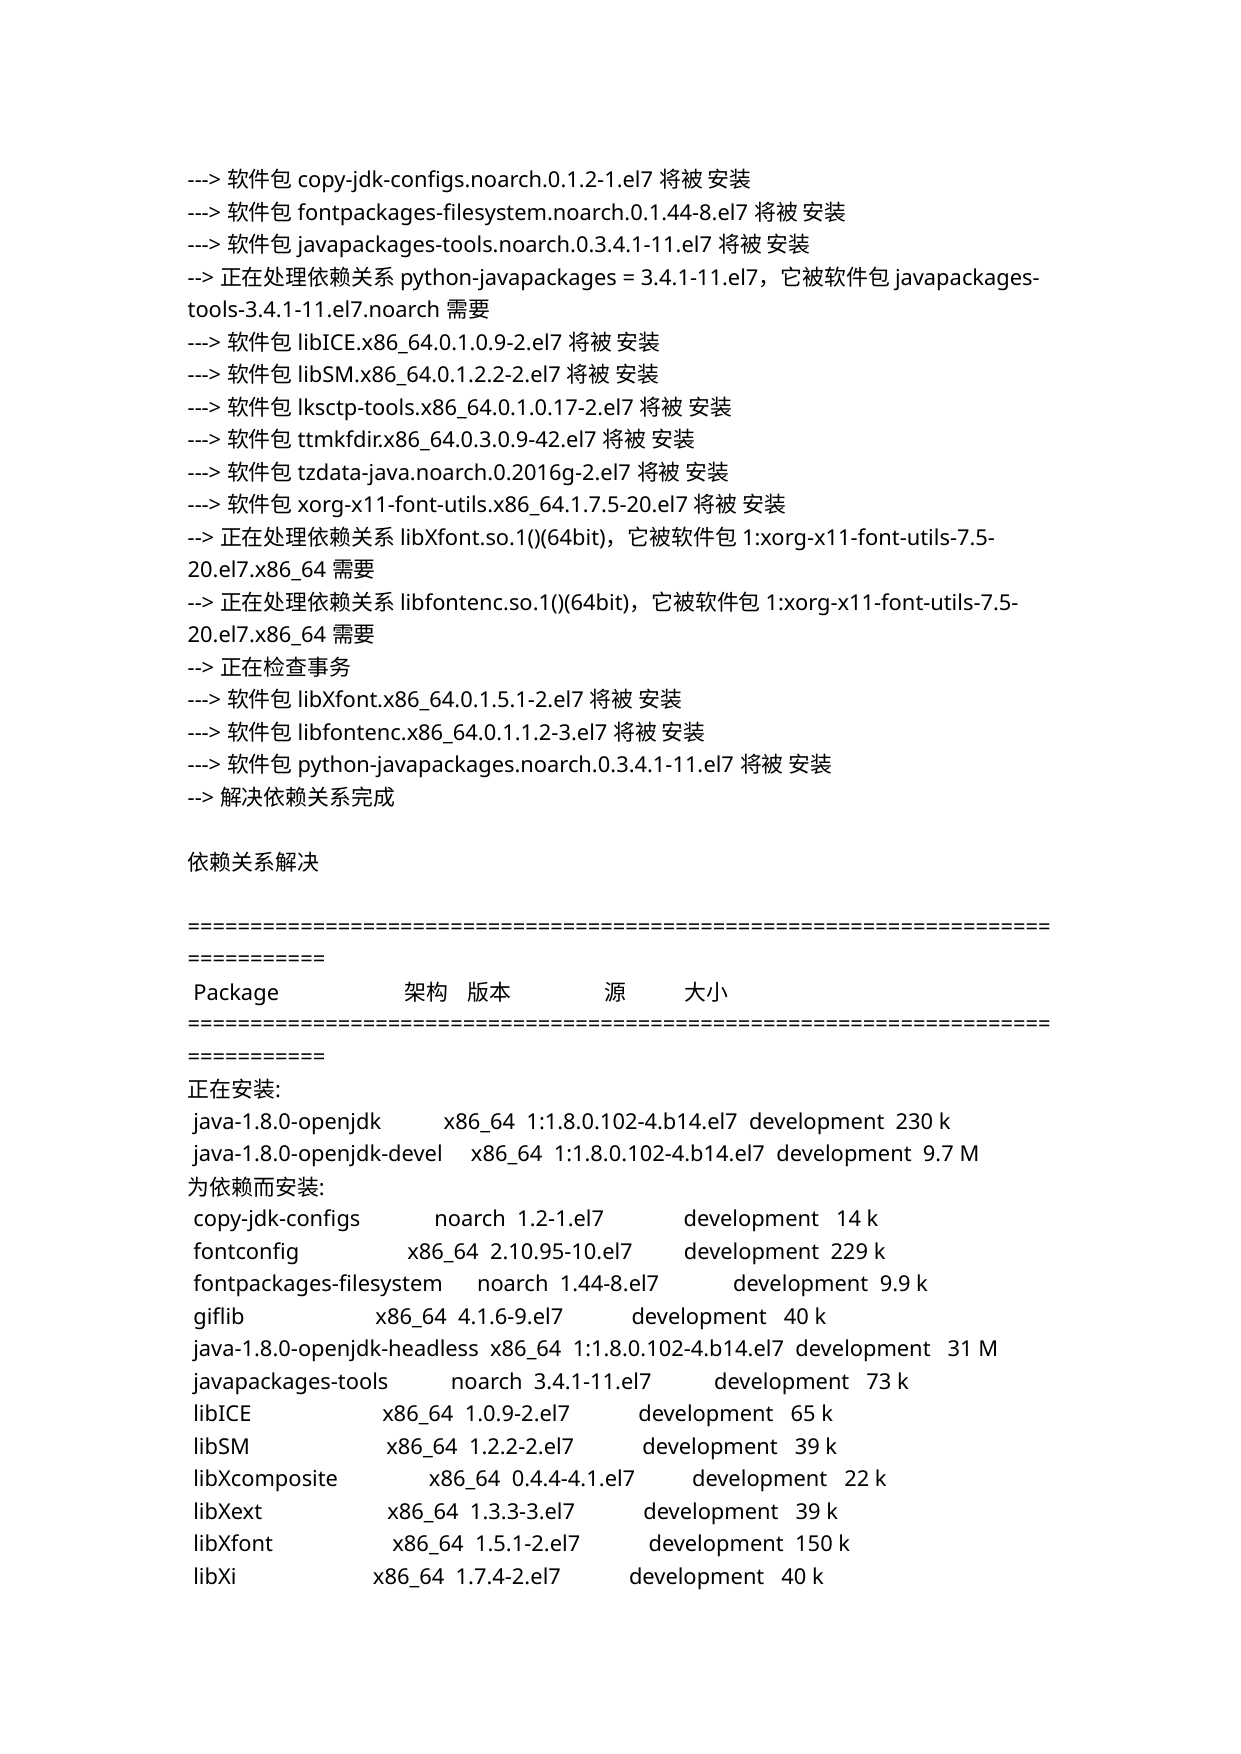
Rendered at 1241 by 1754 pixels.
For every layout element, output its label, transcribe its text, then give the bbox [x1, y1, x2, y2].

text ---> 软件包 libICE.x86_64.0.1.0.9-2.el7 将被 安装 [187, 324, 1053, 357]
text 为依赖而安装: [187, 1169, 1053, 1202]
text ---> 软件包 tzdata-java.noarch.0.2016g-2.el7 将被 安装 [187, 454, 1053, 487]
text Package 架构 版本 源 大小 [187, 974, 1053, 1007]
text ---> 软件包 libSM.x86_64.0.1.2.2-2.el7 将被 安装 [187, 357, 1053, 389]
text ---> 软件包 lksctp-tools.x86_64.0.1.0.17-2.el7 将被 安装 [187, 389, 1053, 422]
text --> 正在检查事务 [187, 649, 1053, 682]
text ---> 软件包 ttmkfdir.x86_64.0.3.0.9-42.el7 将被 安装 [187, 422, 1053, 454]
text giflib x86_64 4.1.6-9.el7 development 40 k [187, 1299, 1053, 1332]
text ---> 软件包 fontpackages-filesystem.noarch.0.1.44-8.el7 将被 安装 [187, 194, 1053, 227]
text ---> 软件包 python-javapackages.noarch.0.3.4.1-11.el7 将被 安装 [187, 747, 1053, 779]
text --> 解决依赖关系完成 [187, 779, 1053, 812]
text libXi x86_64 1.7.4-2.el7 development 40 k [187, 1559, 1053, 1592]
text ---> 软件包 xorg-x11-font-utils.x86_64.1.7.5-20.el7 将被 安装 [187, 487, 1053, 519]
text libICE x86_64 1.0.9-2.el7 development 65 k [187, 1397, 1053, 1429]
text libSM x86_64 1.2.2-2.el7 development 39 k [187, 1429, 1053, 1462]
text java-1.8.0-openjdk x86_64 1:1.8.0.102-4.b14.el7 development 230 k [187, 1104, 1053, 1137]
text --> 正在处理依赖关系 libXfont.so.1()(64bit)，它被软件包 1:xorg-x11-font-utils-7.5-20.el7.x86_64 需要 [187, 519, 1053, 584]
text ================================================================================ [187, 909, 1053, 974]
text fontconfig x86_64 2.10.95-10.el7 development 229 k [187, 1234, 1053, 1267]
text java-1.8.0-openjdk-headless x86_64 1:1.8.0.102-4.b14.el7 development 31 M [187, 1332, 1053, 1364]
text java-1.8.0-openjdk-devel x86_64 1:1.8.0.102-4.b14.el7 development 9.7 M [187, 1137, 1053, 1169]
text copy-jdk-configs noarch 1.2-1.el7 development 14 k [187, 1202, 1053, 1234]
text --> 正在处理依赖关系 python-javapackages = 3.4.1-11.el7，它被软件包 javapackages-tools-3.4.1-11.el7.noarch 需要 [187, 259, 1053, 324]
text libXcomposite x86_64 0.4.4-4.1.el7 development 22 k [187, 1462, 1053, 1494]
text javapackages-tools noarch 3.4.1-11.el7 development 73 k [187, 1364, 1053, 1397]
text ---> 软件包 libXfont.x86_64.0.1.5.1-2.el7 将被 安装 [187, 682, 1053, 714]
text 正在安装: [187, 1072, 1053, 1104]
text fontpackages-filesystem noarch 1.44-8.el7 development 9.9 k [187, 1267, 1053, 1299]
text ---> 软件包 copy-jdk-configs.noarch.0.1.2-1.el7 将被 安装 [187, 162, 1053, 194]
text libXfont x86_64 1.5.1-2.el7 development 150 k [187, 1527, 1053, 1559]
text ---> 软件包 libfontenc.x86_64.0.1.1.2-3.el7 将被 安装 [187, 714, 1053, 747]
text ---> 软件包 javapackages-tools.noarch.0.3.4.1-11.el7 将被 安装 [187, 227, 1053, 259]
text --> 正在处理依赖关系 libfontenc.so.1()(64bit)，它被软件包 1:xorg-x11-font-utils-7.5-20.el7.x86_64 需要 [187, 584, 1053, 649]
text libXext x86_64 1.3.3-3.el7 development 39 k [187, 1494, 1053, 1527]
text 依赖关系解决 [187, 844, 1053, 877]
text ================================================================================ [187, 1007, 1053, 1072]
